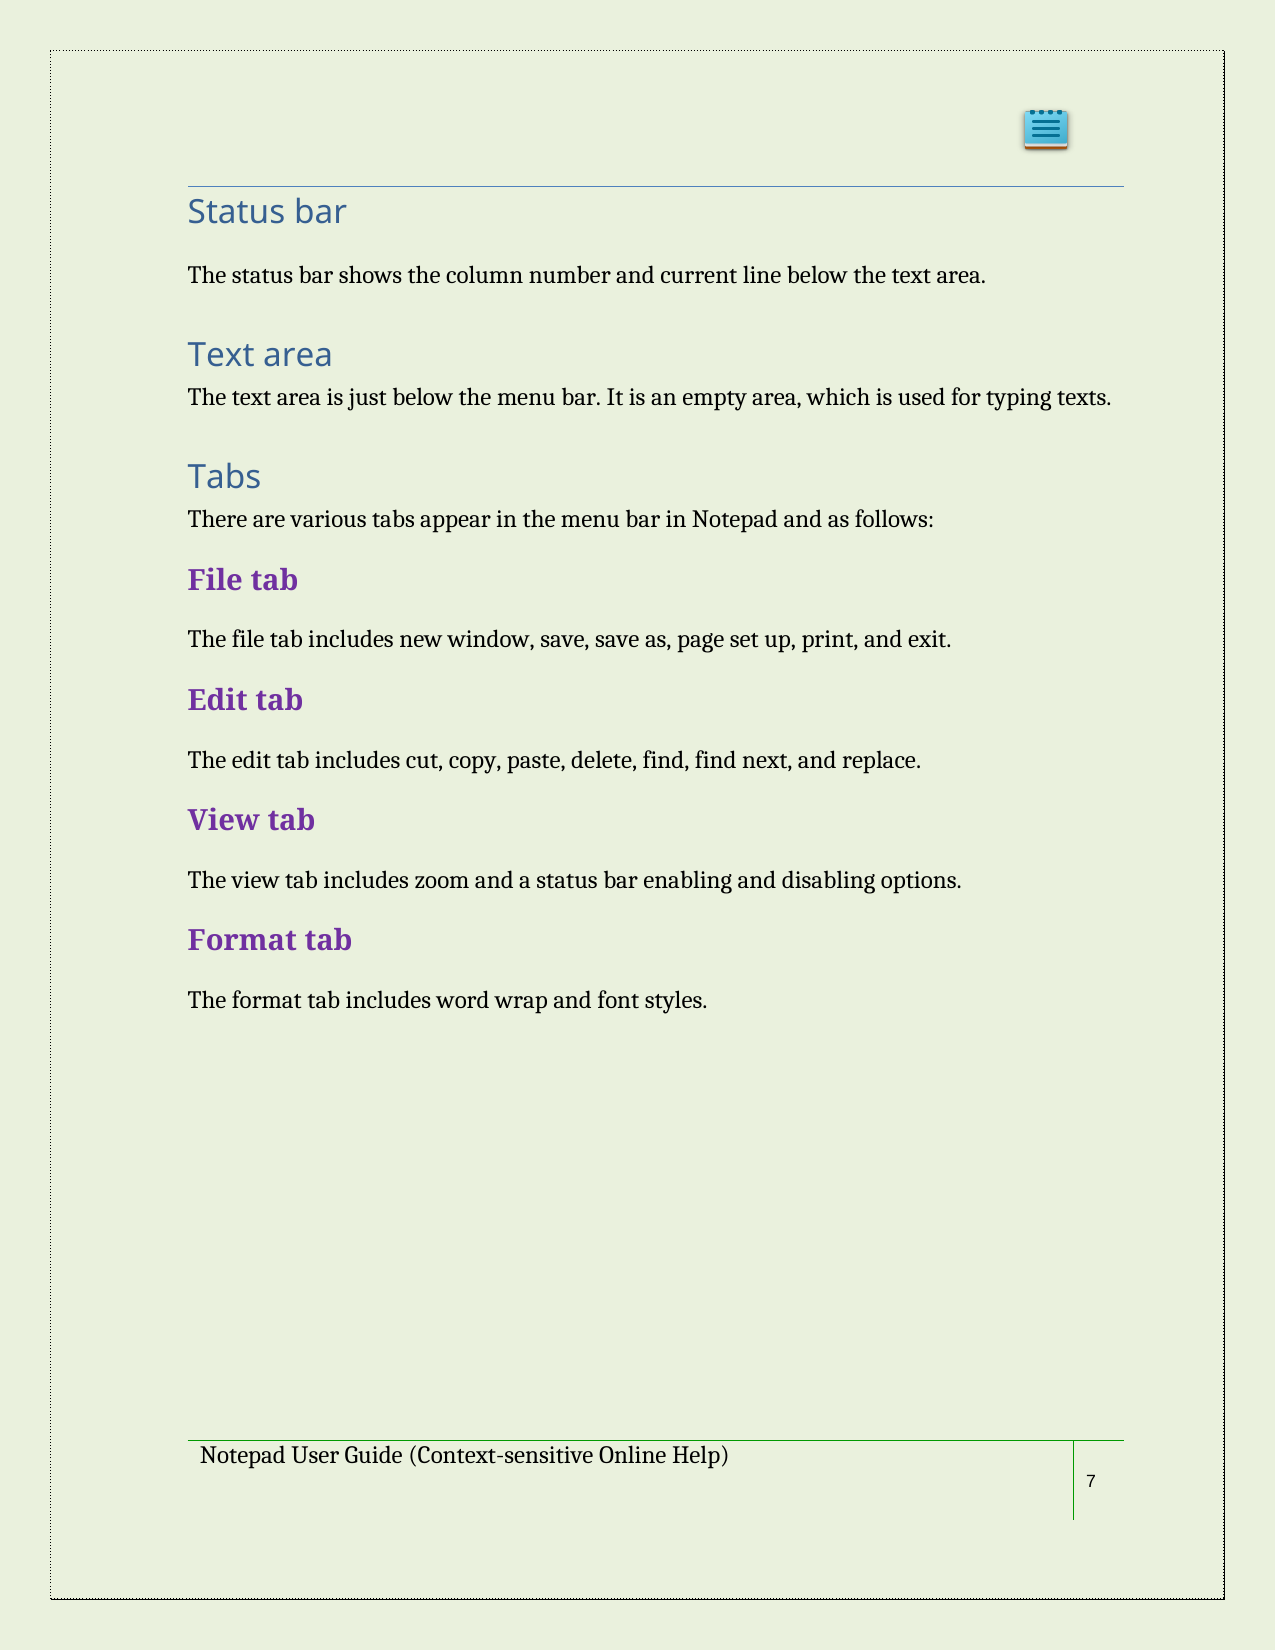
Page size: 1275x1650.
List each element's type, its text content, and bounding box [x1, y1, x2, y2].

text There are various tabs appear in the menu bar in Notepad and as follows: [187, 505, 1124, 534]
subtitle Tabs [187, 453, 1124, 499]
subtitle Text area [187, 331, 1124, 376]
subtitle File tab [187, 559, 1124, 598]
text Status bar [187, 187, 1124, 233]
text The format tab includes word wrap and font styles. [187, 986, 1124, 1015]
text The text area is just below the menu bar. It is an empty area, which is used for typing texts. [187, 383, 1124, 411]
text The edit tab includes cut, copy, paste, delete, find, find next, and replace. [187, 746, 1124, 774]
text The file tab includes new window, save, save as, page set up, print, and exit. [187, 625, 1124, 654]
text Edit tab [187, 679, 1124, 719]
text The status bar shows the column number and current line below the text area. [187, 261, 1124, 289]
picture [967, 75, 1124, 185]
text The view tab includes zoom and a status bar enabling and disabling options. [187, 866, 1124, 894]
text View tab [187, 799, 1124, 839]
text Format tab [187, 920, 1124, 959]
